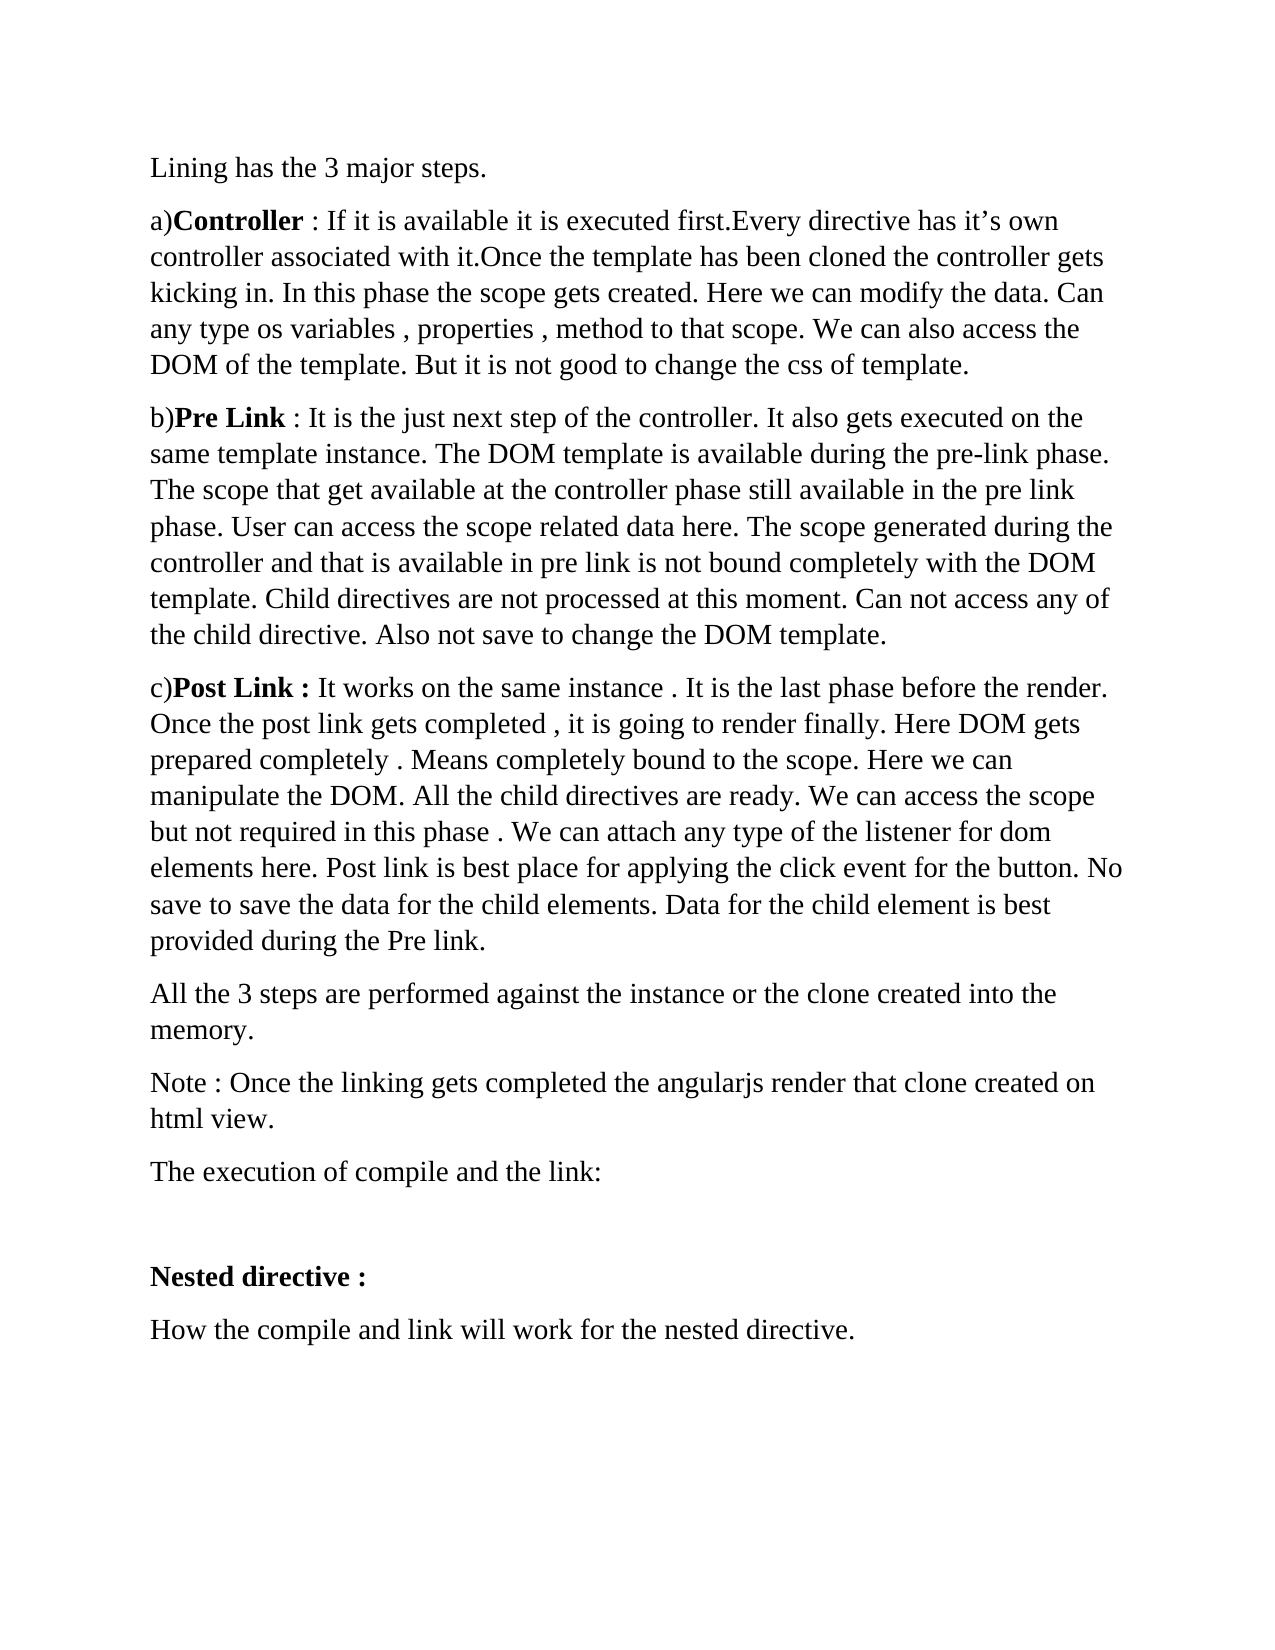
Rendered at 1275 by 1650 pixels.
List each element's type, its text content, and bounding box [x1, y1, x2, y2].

text Nested directive : [150, 1259, 1125, 1293]
text All the 3 steps are performed against the instance or the clone created into the memory. [150, 976, 1125, 1045]
text b)Pre Link : It is the just next step of the controller. It also gets executed on the same template instance. The DOM template is available during the pre-link phase. The scope that get available at the controller phase still available in the pre link phase. User can access the scope related data here. The scope generated during the controller and that is available in pre link is not bound completely with the DOM template. Child directives are not processed at this moment. Can not access any of the child directive. Also not save to change the DOM template. [150, 400, 1125, 651]
text c)Post Link : It works on the same instance . It is the last phase before the render. Once the post link gets completed , it is going to render finally. Here DOM gets prepared completely . Means completely bound to the scope. Here we can manipulate the DOM. All the child directives are ready. We can access the scope but not required in this phase . We can attach any type of the listener for dom elements here. Post link is best place for applying the click event for the button. No save to save the data for the child elements. Data for the child element is best provided during the Pre link. [150, 670, 1125, 956]
text Note : Once the linking gets completed the angularjs render that clone created on html view. [150, 1065, 1125, 1134]
text Lining has the 3 major steps. [150, 150, 1125, 183]
text How the compile and link will work for the nested directive. [150, 1312, 1125, 1346]
text The execution of compile and the link: [150, 1154, 1125, 1187]
text a)Controller : If it is available it is executed first.Every directive has it’s own controller associated with it.Once the template has been cloned the controller gets kicking in. In this phase the scope gets created. Here we can modify the data. Can any type os variables , properties , method to that scope. We can also access the DOM of the template. But it is not good to change the css of template. [150, 203, 1125, 381]
